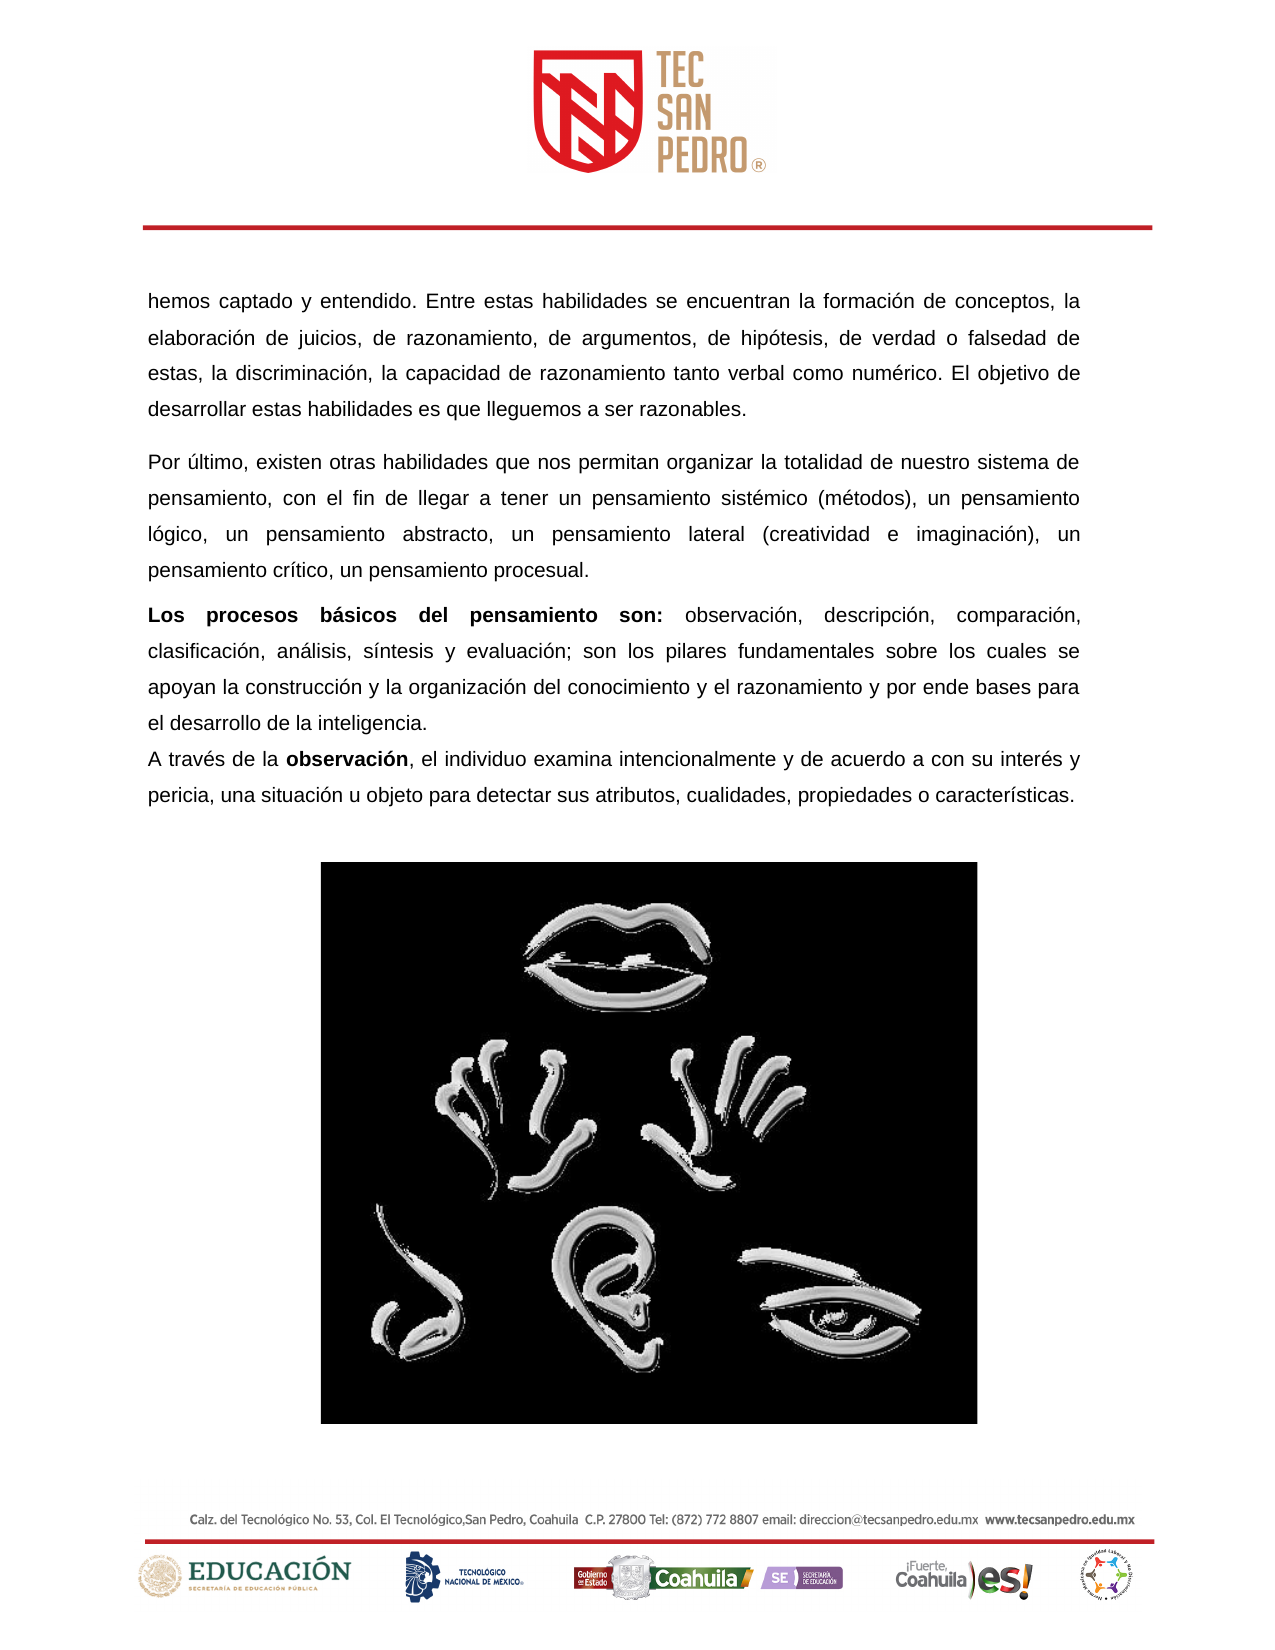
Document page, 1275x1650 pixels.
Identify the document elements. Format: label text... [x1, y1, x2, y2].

text Por último, existen otras habilidades que nos permitan organizar la totalidad de nuestro sistema de pensamiento, con el fin de llegar a tener un pensamiento sistémico (métodos), un pensamiento lógico, un pensamiento abstracto, un pensamiento lateral (creatividad e imaginación), un pensamiento crítico, un pensamiento procesual. [148, 449, 1082, 581]
picture [133, 1479, 1143, 1612]
text A través de la observación, el individuo examina intencionalmente y de acuerdo a con su interés y pericia, una situación u objeto para detectar sus atributos, cualidades, propiedades o características. [148, 747, 1082, 807]
text Los procesos básicos del pensamiento son: observación, descripción, comparación, clasificación, análisis, síntesis y evaluación; son los pilares fundamentales sobre los cuales se apoyan la construcción y la organización del conocimiento y el razonamiento y por ende bases para el desarrollo de la inteligencia. [148, 603, 1082, 735]
picture [320, 862, 978, 1424]
picture [527, 46, 778, 173]
